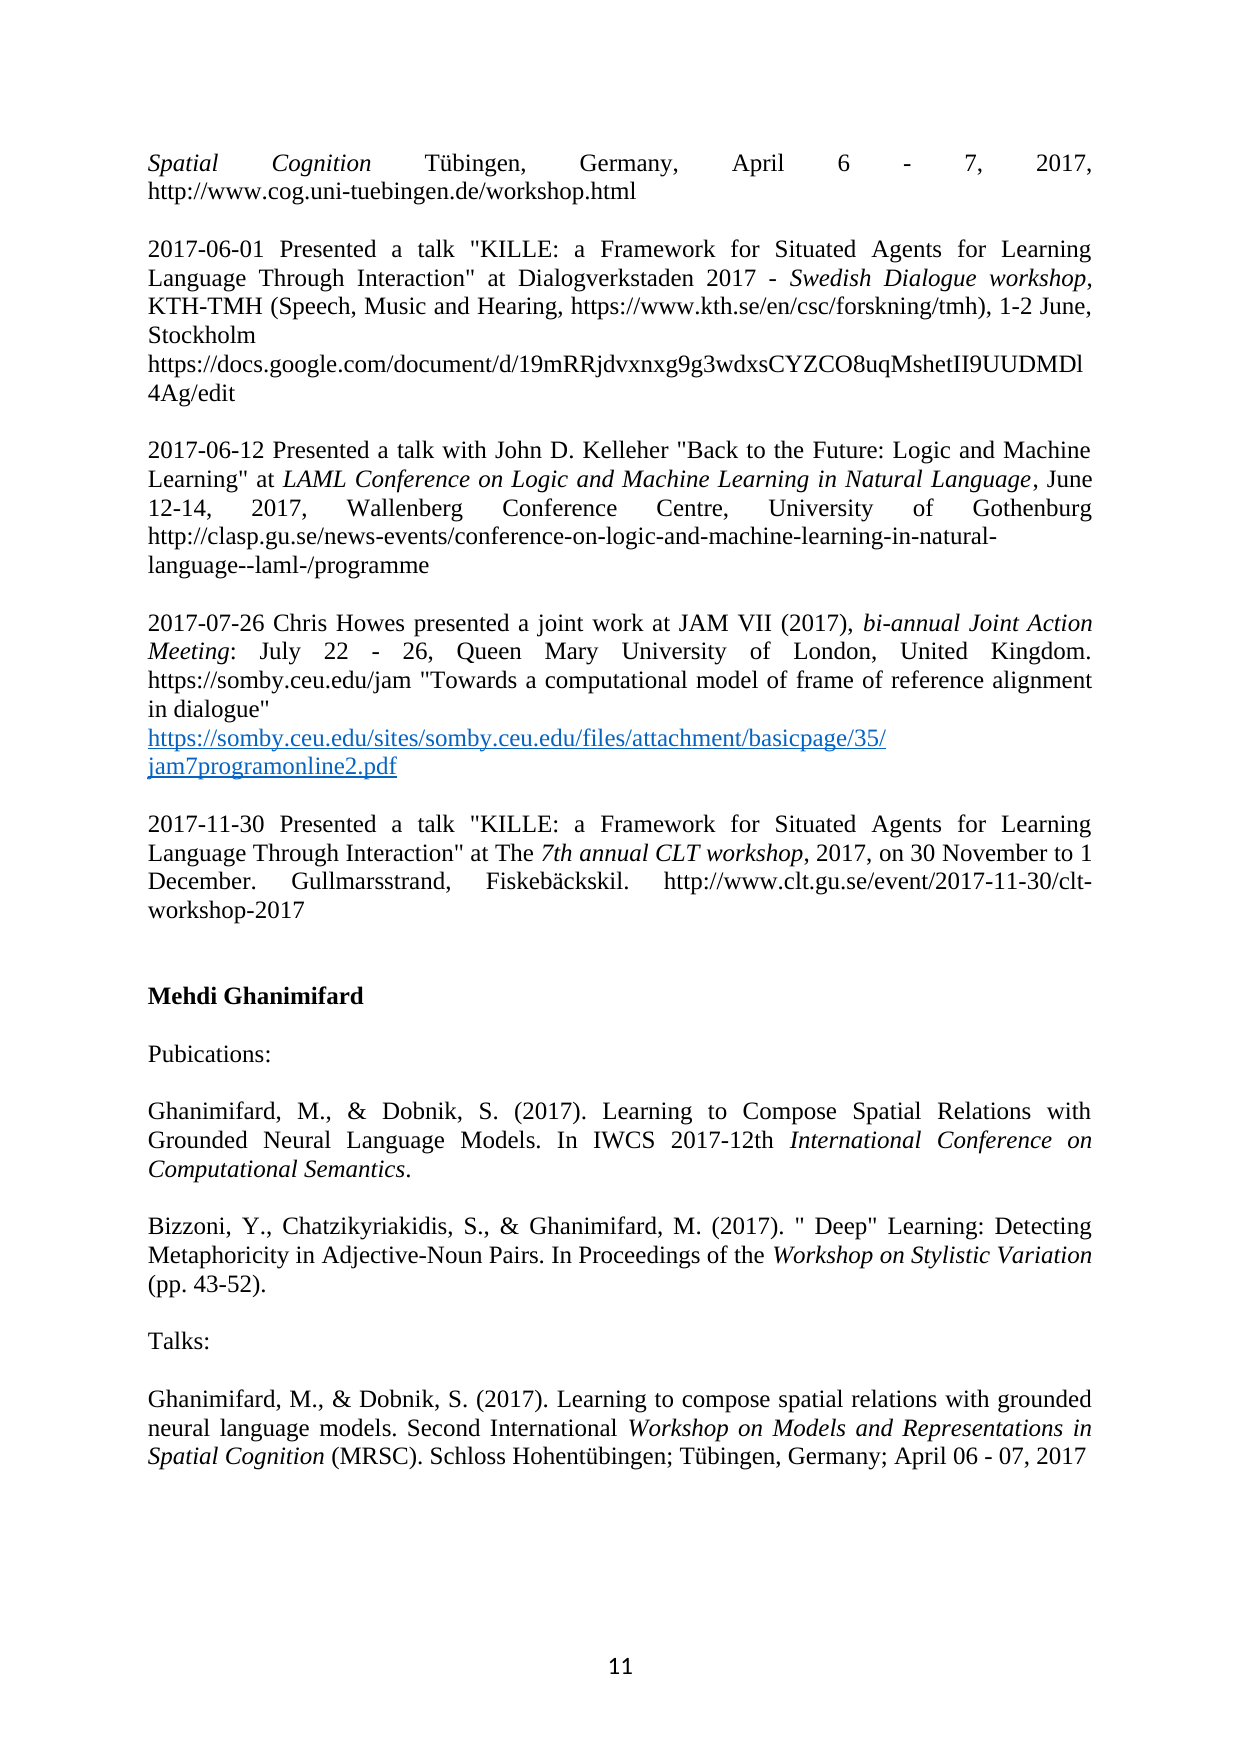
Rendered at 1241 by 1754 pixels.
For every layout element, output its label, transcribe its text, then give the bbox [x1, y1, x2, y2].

text 2017-07-26 Chris Howes presented a joint work at JAM VII (2017), bi-annual Joint Action Meeting: July 22 - 26, Queen Mary University of London, United Kingdom. https://somby.ceu.edu/jam "Towards a computational model of frame of reference alignment in dialogue" [148, 608, 1093, 723]
text 2017-06-12 Presented a talk with John D. Kelleher "Back to the Future: Logic and Machine Learning" at LAML Conference on Logic and Machine Learning in Natural Language, June 12-14, 2017, Wallenberg Conference Centre, University of Gothenburg http://clasp.gu.se/news-events/conference-on-logic-and-machine-learning-in-natural-language--laml-/programme [148, 435, 1093, 579]
text Mehdi Ghanimifard [148, 981, 1093, 1010]
text Ghanimifard, M., & Dobnik, S. (2017). Learning to compose spatial relations with grounded neural language models. Second International Workshop on Models and Representations in Spatial Cognition (MRSC). Schloss Hohentübingen; Tübingen, Germany; April 06 - 07, 2017 [148, 1384, 1093, 1470]
text 2017-06-01 Presented a talk "KILLE: a Framework for Situated Agents for Learning Language Through Interaction" at Dialogverkstaden 2017 - Swedish Dialogue workshop, KTH-TMH (Speech, Music and Hearing, https://www.kth.se/en/csc/forskning/tmh), 1-2 June, Stockholm https://docs.google.com/document/d/19mRRjdvxnxg9g3wdxsCYZCO8uqMshetII9UUDMDl4Ag/edit [148, 234, 1093, 406]
text Pubications: [148, 1039, 1093, 1068]
text https://somby.ceu.edu/sites/somby.ceu.edu/files/attachment/basicpage/35/jam7programonline2.pdf [148, 723, 1093, 780]
text Bizzoni, Y., Chatzikyriakidis, S., & Ghanimifard, M. (2017). " Deep" Learning: Detecting Metaphoricity in Adjective-Noun Pairs. In Proceedings of the Workshop on Stylistic Variation (pp. 43-52). [148, 1211, 1093, 1298]
text 2017-11-30 Presented a talk "KILLE: a Framework for Situated Agents for Learning Language Through Interaction" at The 7th annual CLT workshop, 2017, on 30 November to 1 December. Gullmarsstrand, Fiskebäckskil. http://www.clt.gu.se/event/2017-11-30/clt-workshop-2017 [148, 809, 1093, 924]
text Ghanimifard, M., & Dobnik, S. (2017). Learning to Compose Spatial Relations with Grounded Neural Language Models. In IWCS 2017-12th International Conference on Computational Semantics. [148, 1096, 1093, 1183]
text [148, 148, 1093, 205]
text Talks: [148, 1326, 1093, 1355]
